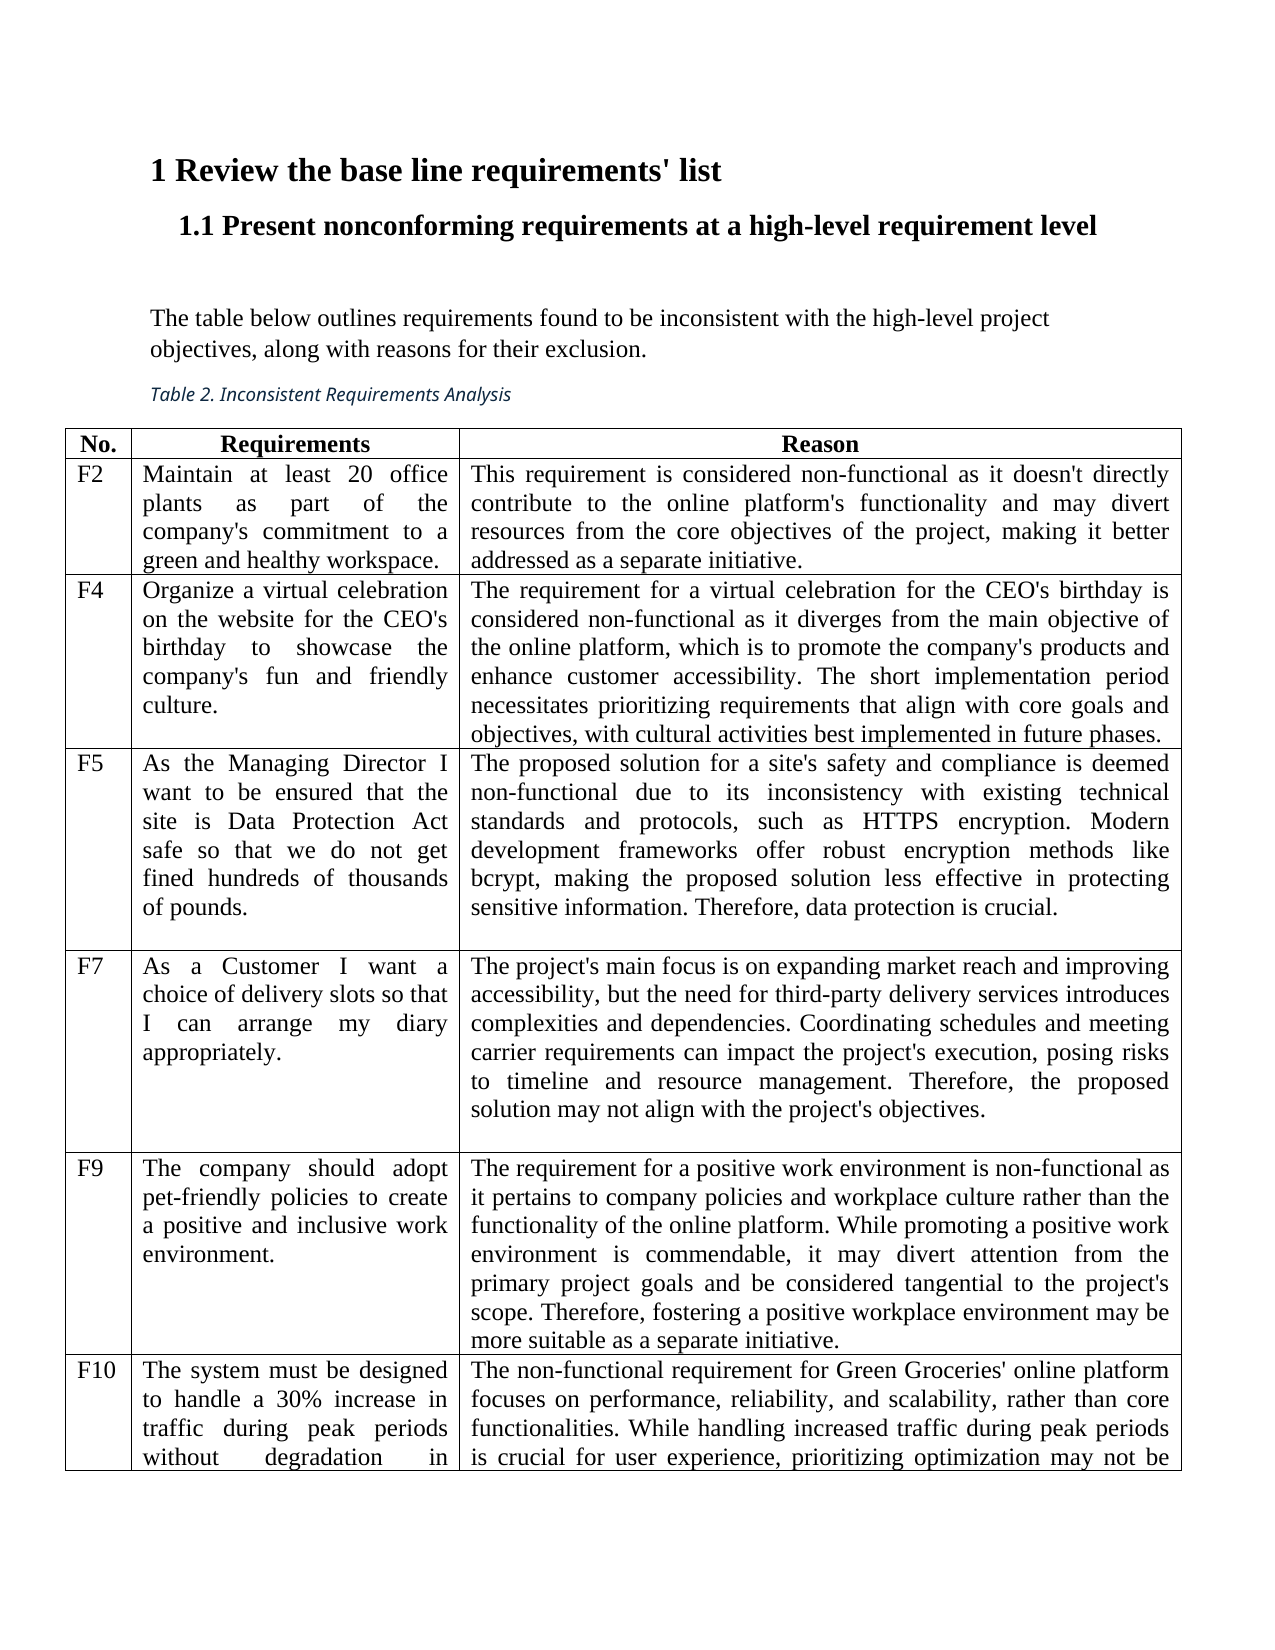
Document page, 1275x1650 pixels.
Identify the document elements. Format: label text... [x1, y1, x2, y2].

table_cell This requirement is considered non-functional as it doesn't directly contribute to the online platform's functionality and may divert resources from the core objectives of the project, making it better addressed as a separate initiative. [460, 459, 1181, 574]
table_cell F9 [66, 1153, 131, 1354]
table_cell Maintain at least 20 office plants as part of the company's commitment to a green and healthy workspace. [132, 459, 459, 574]
table_cell As a Customer I want a choice of delivery slots so that I can arrange my diary appropriately. [132, 951, 459, 1152]
table_cell F4 [66, 575, 131, 747]
table_cell The project's main focus is on expanding market reach and improving accessibility, but the need for third-party delivery services introduces complexities and dependencies. Coordinating schedules and meeting carrier requirements can impact the project's execution, posing risks to timeline and resource management. Therefore, the proposed solution may not align with the project's objectives. [460, 951, 1181, 1152]
table_header No. [66, 429, 131, 458]
table_cell F10 [66, 1355, 131, 1470]
text The table below outlines requirements found to be inconsistent with the high-level project objectives, along with reasons for their exclusion. [150, 303, 1125, 363]
table_cell As the Managing Director I want to be ensured that the site is Data Protection Act safe so that we do not get fined hundreds of thousands of pounds. [132, 749, 459, 950]
table_cell The proposed solution for a site's safety and compliance is deemed non-functional due to its inconsistency with existing technical standards and protocols, such as HTTPS encryption. Modern development frameworks offer robust encryption methods like bcrypt, making the proposed solution less effective in protecting sensitive information. Therefore, data protection is crucial. [460, 749, 1181, 950]
subtitle Present nonconforming requirements at a high-level requirement level [178, 208, 1125, 242]
text Table 2. Inconsistent Requirements Analysis [150, 382, 1125, 407]
table_cell F7 [66, 951, 131, 1152]
table_cell The company should adopt pet-friendly policies to create a positive and inclusive work environment. [132, 1153, 459, 1354]
table_cell The requirement for a virtual celebration for the CEO's birthday is considered non-functional as it diverges from the main objective of the online platform, which is to promote the company's products and enhance customer accessibility. The short implementation period necessitates prioritizing requirements that align with core goals and objectives, with cultural activities best implemented in future phases. [460, 575, 1181, 747]
subtitle 1 Review the base line requirements' list [150, 150, 1125, 188]
table_header Requirements [132, 429, 459, 458]
table_cell F5 [66, 749, 131, 950]
table_cell The requirement for a positive work environment is non-functional as it pertains to company policies and workplace culture rather than the functionality of the online platform. While promoting a positive work environment is commendable, it may divert attention from the primary project goals and be considered tangential to the project's scope. Therefore, fostering a positive workplace environment may be more suitable as a separate initiative. [460, 1153, 1181, 1354]
table_cell Organize a virtual celebration on the website for the CEO's birthday to showcase the company's fun and friendly culture. [132, 575, 459, 747]
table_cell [132, 1355, 459, 1470]
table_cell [460, 1355, 1181, 1470]
table_cell F2 [66, 459, 131, 574]
table_header Reason [460, 429, 1181, 458]
